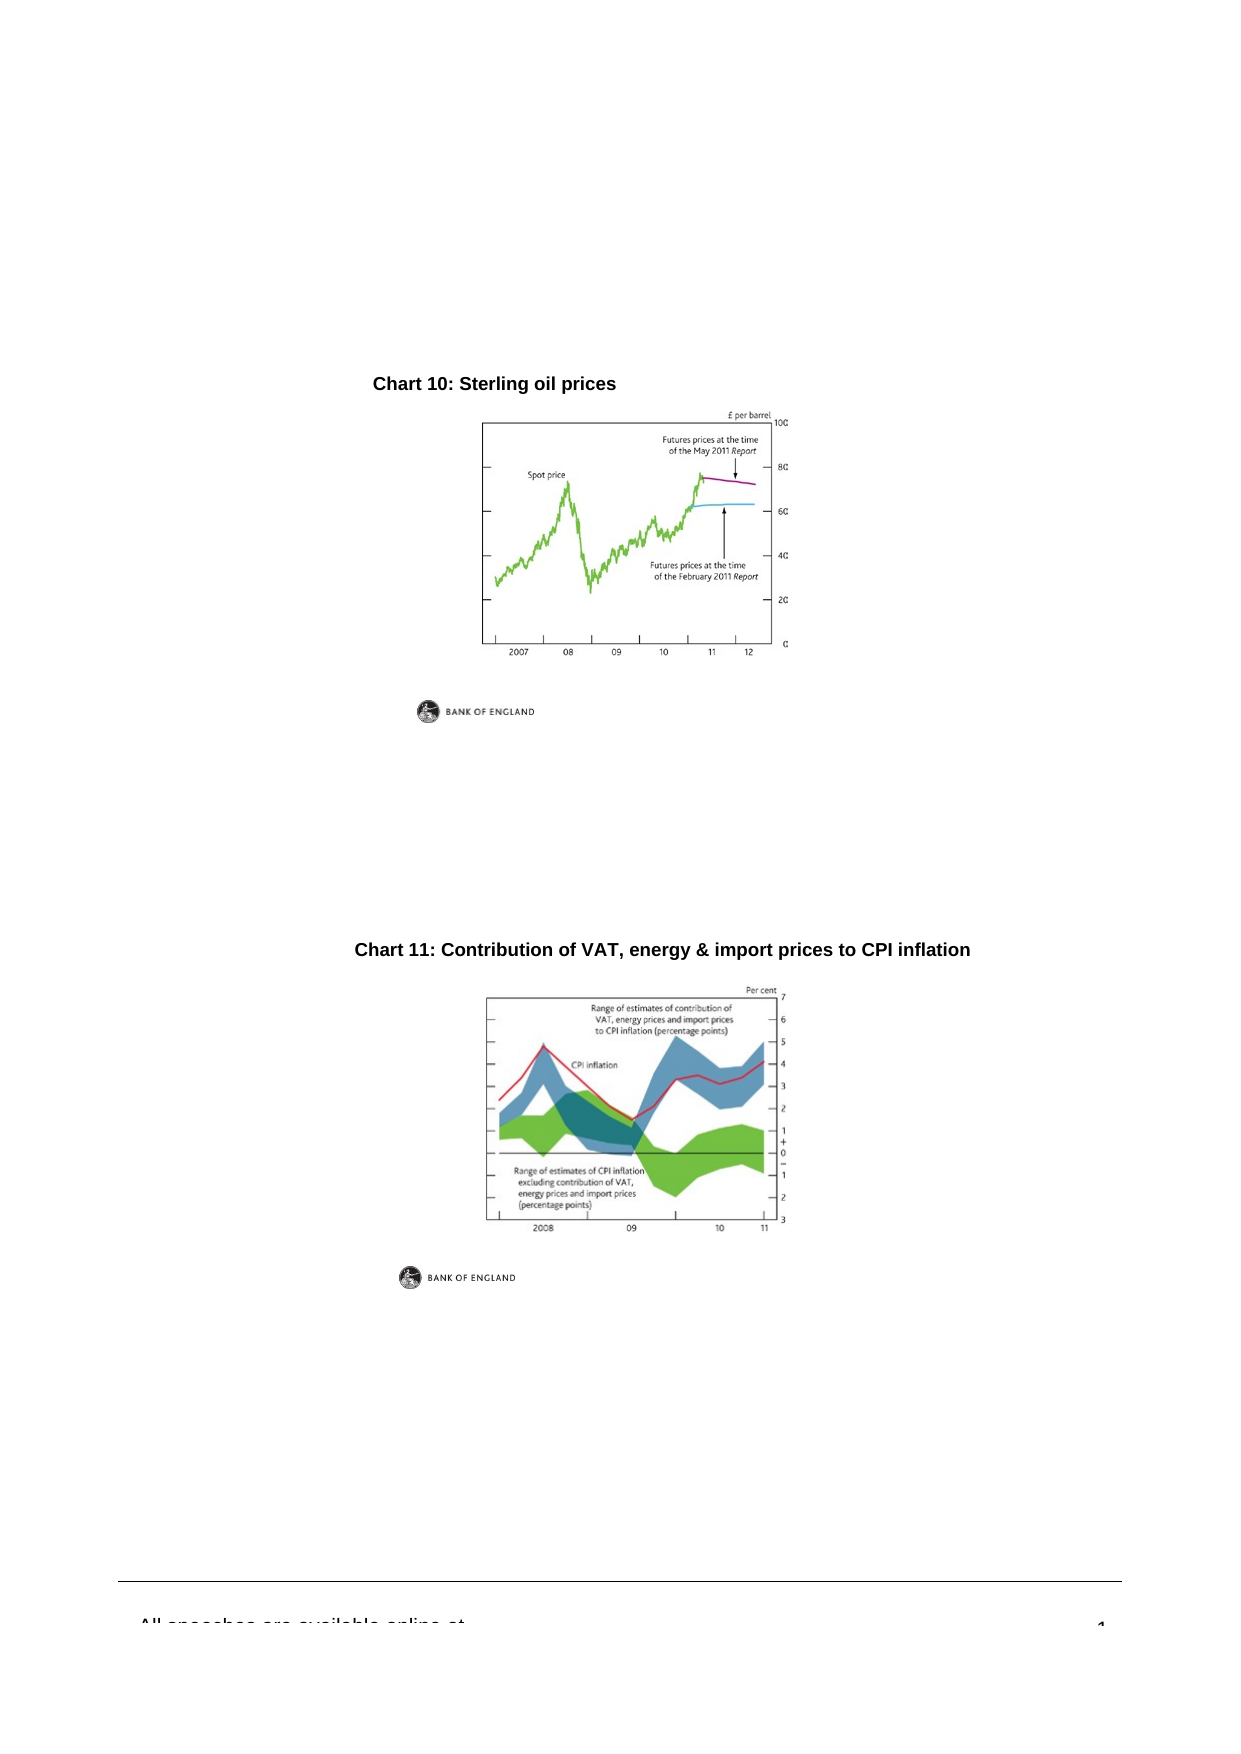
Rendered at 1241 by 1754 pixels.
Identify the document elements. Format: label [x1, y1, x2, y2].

picture [482, 411, 788, 656]
picture [399, 1266, 515, 1289]
picture [486, 985, 787, 1233]
picture [417, 700, 534, 723]
